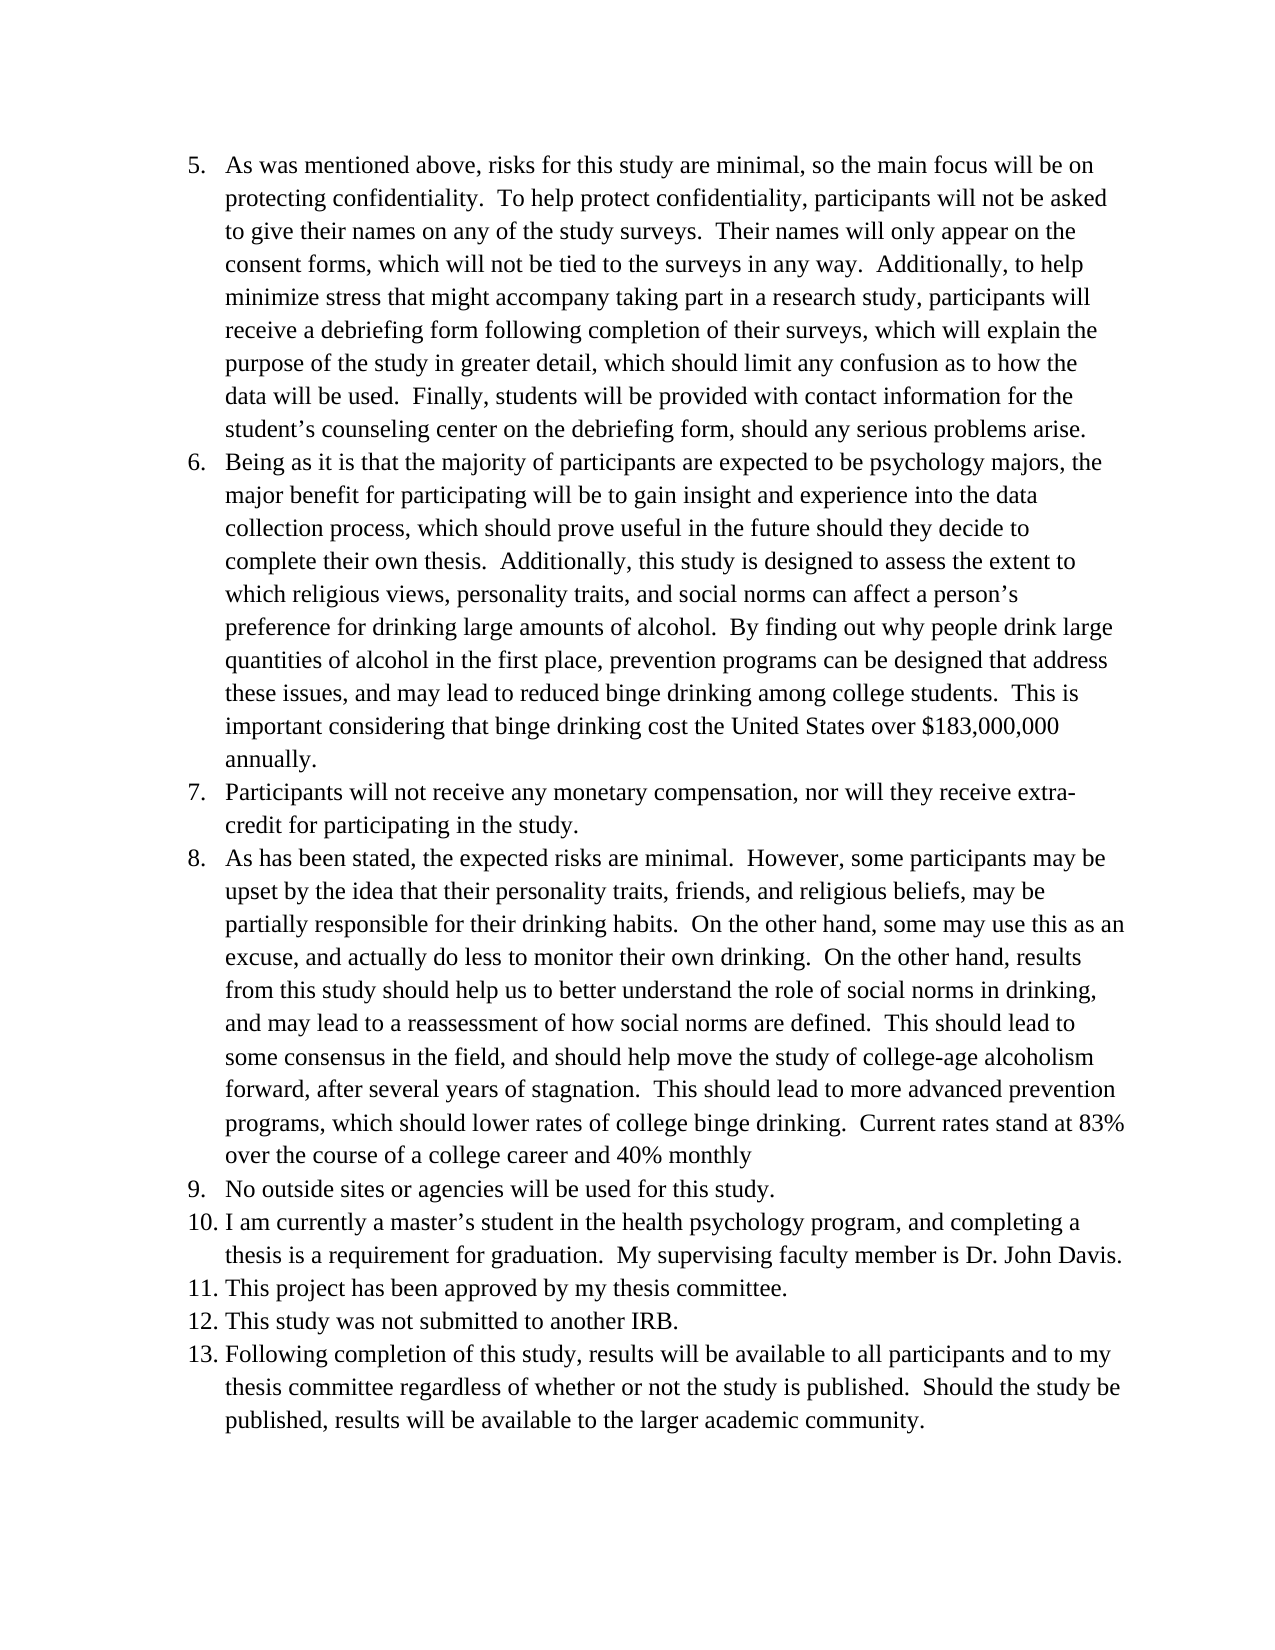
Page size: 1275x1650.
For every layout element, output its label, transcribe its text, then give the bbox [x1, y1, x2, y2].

list I am currently a master’s student in the health psychology program, and completing a thesis is a requirement for graduation. My supervising faculty member is Dr. John Davis. [187, 1207, 1125, 1268]
list Participants will not receive any monetary compensation, nor will they receive extra-credit for participating in the study. [187, 777, 1125, 839]
list Following completion of this study, results will be available to all participants and to my thesis committee regardless of whether or not the study is published. Should the study be published, results will be available to the larger academic community. [187, 1339, 1125, 1433]
list No outside sites or agencies will be used for this study. [187, 1174, 1125, 1202]
list As was mentioned above, risks for this study are minimal, so the main focus will be on protecting confidentiality. To help protect confidentiality, participants will not be asked to give their names on any of the study surveys. Their names will only appear on the consent forms, which will not be tied to the surveys in any way. Additionally, to help minimize stress that might accompany taking part in a research study, participants will receive a debriefing form following completion of their surveys, which will explain the purpose of the study in greater detail, which should limit any confusion as to how the data will be used. Finally, students will be provided with contact information for the student’s counseling center on the debriefing form, should any serious problems arise. [187, 150, 1125, 443]
list Being as it is that the majority of participants are expected to be psychology majors, the major benefit for participating will be to gain insight and experience into the data collection process, which should prove useful in the future should they decide to complete their own thesis. Additionally, this study is designed to assess the extent to which religious views, personality traits, and social norms can affect a person’s preference for drinking large amounts of alcohol. By finding out why people drink large quantities of alcohol in the first place, prevention programs can be designed that address these issues, and may lead to reduced binge drinking among college students. This is important considering that binge drinking cost the United States over $183,000,000 annually. [187, 447, 1125, 773]
list This study was not submitted to another IRB. [187, 1306, 1125, 1334]
list As has been stated, the expected risks are minimal. However, some participants may be upset by the idea that their personality traits, friends, and religious beliefs, may be partially responsible for their drinking habits. On the other hand, some may use this as an excuse, and actually do less to monitor their own drinking. On the other hand, results from this study should help us to better understand the role of social norms in drinking, and may lead to a reassessment of how social norms are defined. This should lead to some consensus in the field, and should help move the study of college-age alcoholism forward, after several years of stagnation. This should lead to more advanced prevention programs, which should lower rates of college binge drinking. Current rates stand at 83% over the course of a college career and 40% monthly [187, 843, 1125, 1169]
list This project has been approved by my thesis committee. [187, 1273, 1125, 1301]
